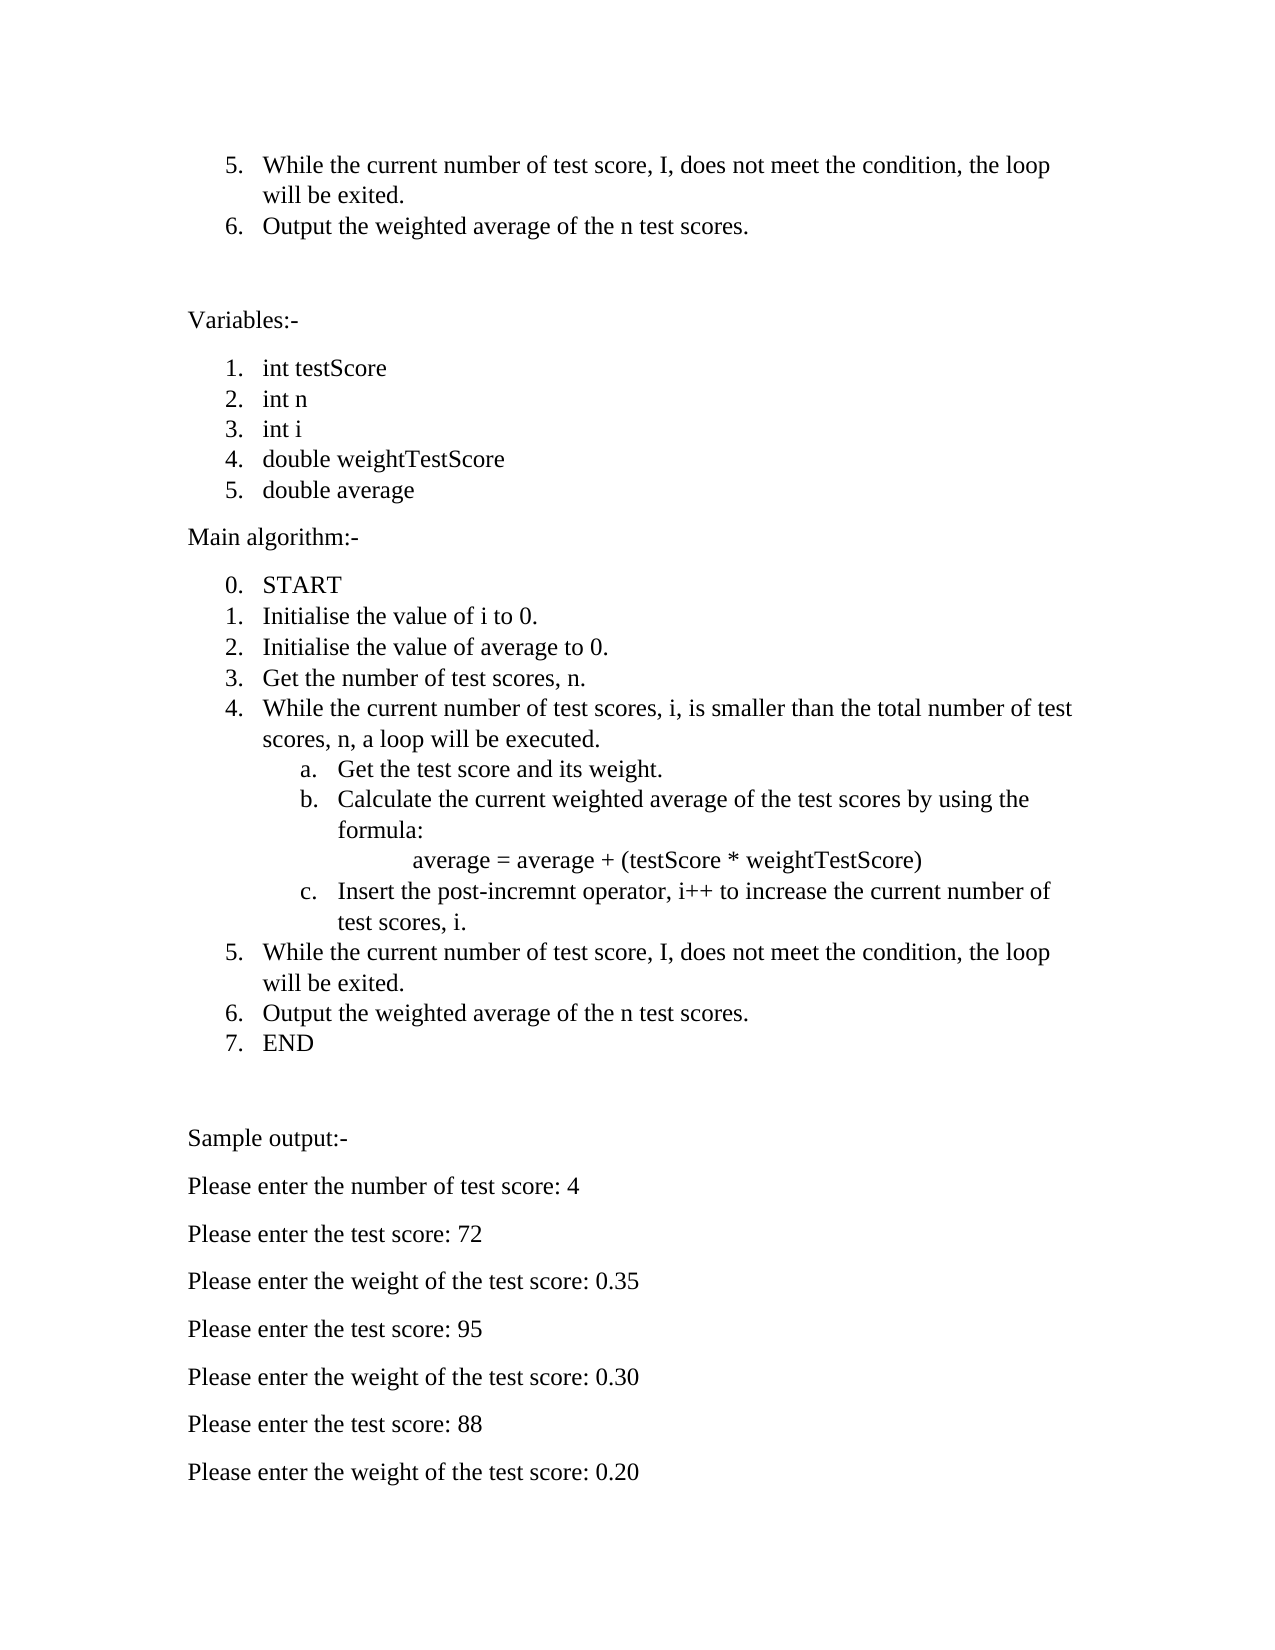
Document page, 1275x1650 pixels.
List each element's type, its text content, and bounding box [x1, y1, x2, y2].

list While the current number of test scores, i, is smaller than the total number of test scores, n, a loop will be executed. [225, 693, 1087, 752]
text Main algorithm:- [187, 522, 1087, 551]
text Sample output:- [187, 1123, 1087, 1152]
list average = average + (testScore * weightTestScore) [337, 845, 1087, 874]
list START [225, 570, 1087, 598]
text Please enter the number of test score: 4 [187, 1171, 1087, 1200]
text Please enter the weight of the test score: 0.35 [187, 1266, 1087, 1295]
list While the current number of test score, I, does not meet the condition, the loop will be exited. [225, 150, 1087, 209]
list Insert the post-incremnt operator, i++ to increase the current number of test scores, i. [300, 876, 1087, 936]
list Output the weighted average of the n test scores. [225, 998, 1087, 1027]
text Please enter the test score: 95 [187, 1314, 1087, 1343]
text Please enter the weight of the test score: 0.30 [187, 1362, 1087, 1391]
list int n [225, 384, 1087, 412]
text Please enter the test score: 72 [187, 1219, 1087, 1247]
list int i [225, 414, 1087, 443]
text Variables:- [187, 306, 1087, 334]
list Initialise the value of i to 0. [225, 601, 1087, 629]
list double weightTestScore [225, 444, 1087, 473]
list While the current number of test score, I, does not meet the condition, the loop will be exited. [225, 937, 1087, 996]
list END [225, 1028, 1087, 1057]
list Output the weighted average of the n test scores. [225, 211, 1087, 239]
list int testScore [225, 353, 1087, 382]
list Get the number of test scores, n. [225, 663, 1087, 692]
list Get the test score and its weight. [300, 754, 1087, 783]
list Calculate the current weighted average of the test scores by using the formula: [300, 784, 1087, 844]
list Initialise the value of average to 0. [225, 632, 1087, 661]
text Please enter the weight of the test score: 0.20 [187, 1457, 1087, 1486]
list double average [225, 475, 1087, 504]
text Please enter the test score: 88 [187, 1409, 1087, 1438]
